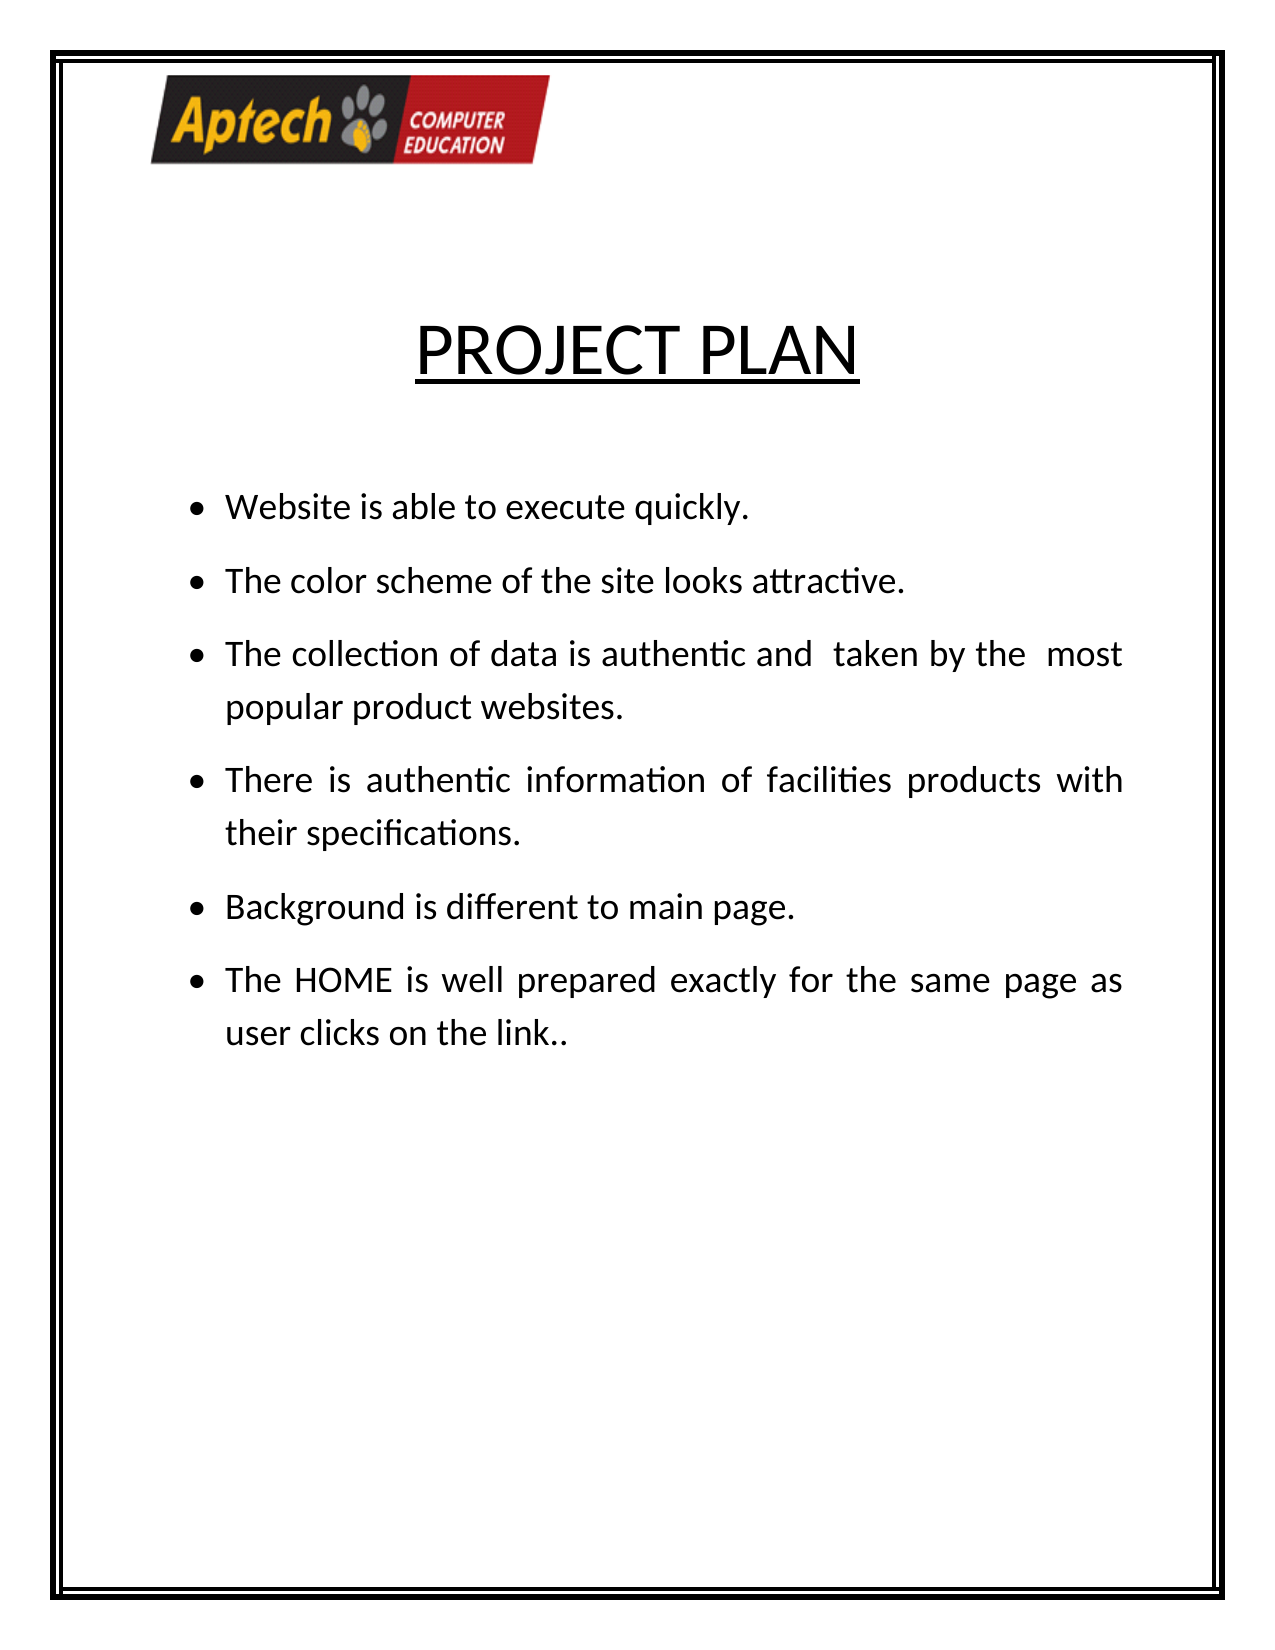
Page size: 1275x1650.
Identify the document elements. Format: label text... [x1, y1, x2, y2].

list The color scheme of the site looks attractive. [187, 557, 1125, 602]
picture [150, 75, 571, 186]
list The HOME is well prepared exactly for the same page as user clicks on the link.. [187, 956, 1125, 1055]
text PROJECT PLAN [150, 301, 1125, 393]
list Website is able to execute quickly. [187, 483, 1125, 529]
list There is authentic information of facilities products with their specifications. [187, 756, 1125, 855]
list Background is different to main page. [187, 883, 1125, 928]
list The collection of data is authentic and taken by the most popular product websites. [187, 630, 1125, 729]
